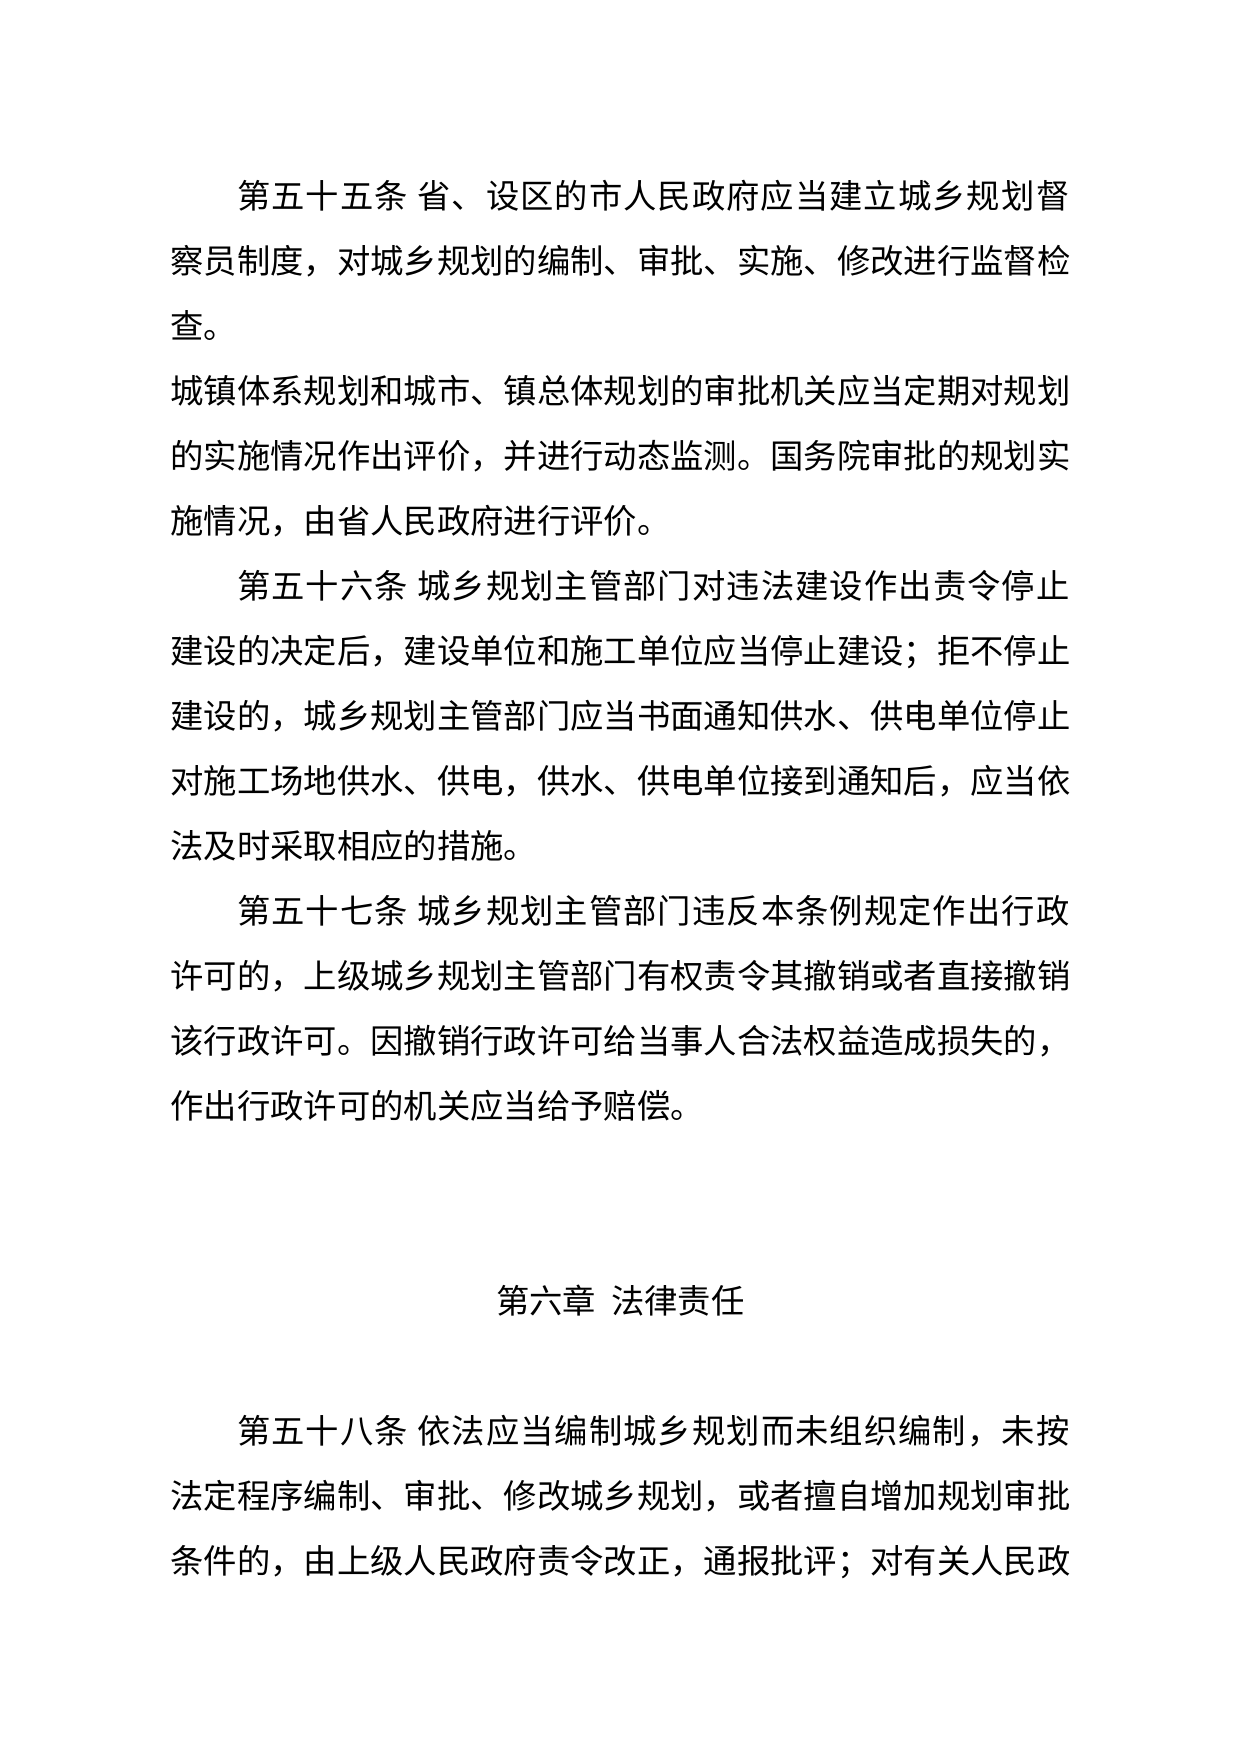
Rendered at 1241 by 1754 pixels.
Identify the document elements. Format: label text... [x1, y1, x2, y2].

text 城镇体系规划和城市、镇总体规划的审批机关应当定期对规划的实施情况作出评价，并进行动态监测。国务院审批的规划实施情况，由省人民政府进行评价。 [170, 357, 1070, 552]
text 第五十七条 城乡规划主管部门违反本条例规定作出行政许可的，上级城乡规划主管部门有权责令其撤销或者直接撤销该行政许可。因撤销行政许可给当事人合法权益造成损失的，作出行政许可的机关应当给予赔偿。 [170, 877, 1070, 1137]
text 第五十六条 城乡规划主管部门对违法建设作出责令停止建设的决定后，建设单位和施工单位应当停止建设；拒不停止建设的，城乡规划主管部门应当书面通知供水、供电单位停止对施工场地供水、供电，供水、供电单位接到通知后，应当依法及时采取相应的措施。 [170, 552, 1070, 877]
text 第六章 法律责任 [170, 1267, 1070, 1332]
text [170, 1397, 1070, 1592]
text 第五十五条 省、设区的市人民政府应当建立城乡规划督察员制度，对城乡规划的编制、审批、实施、修改进行监督检查。 [170, 162, 1070, 357]
